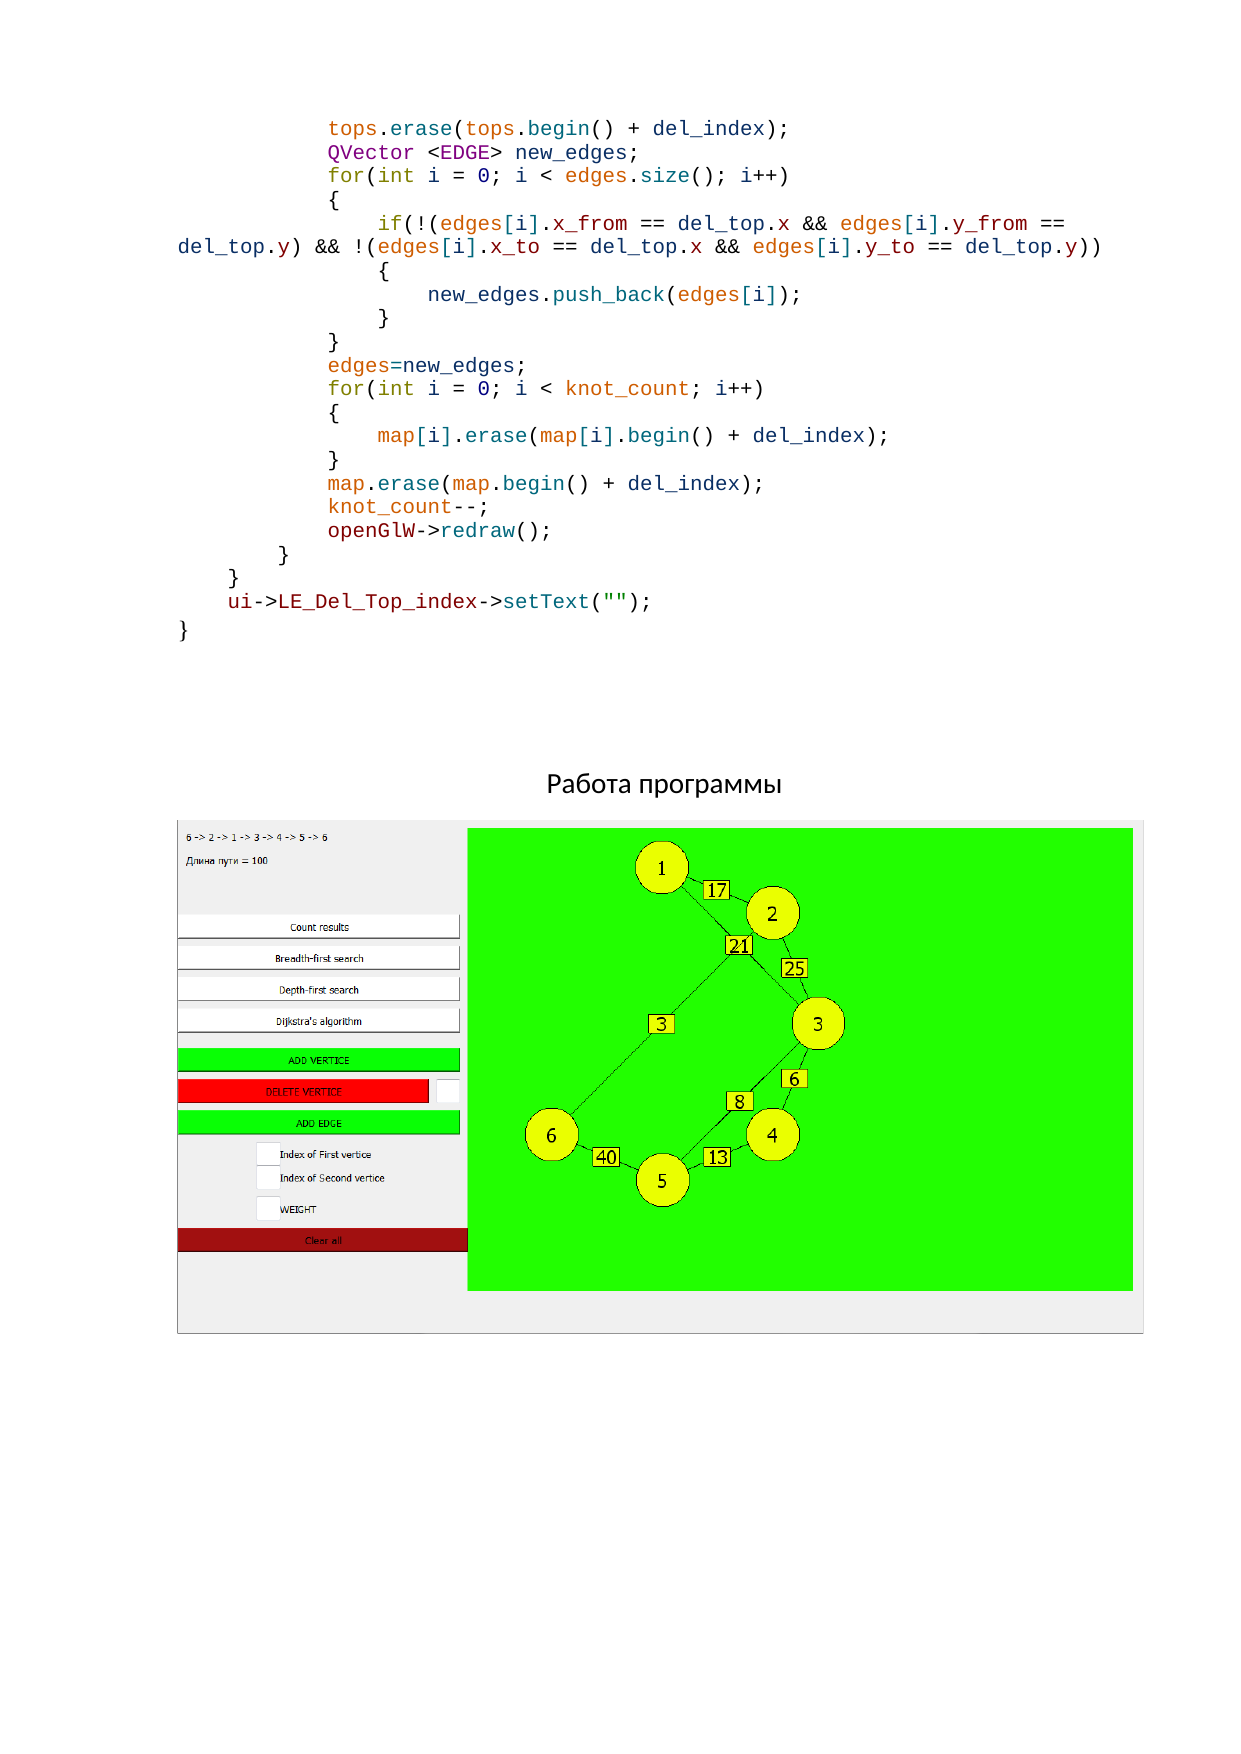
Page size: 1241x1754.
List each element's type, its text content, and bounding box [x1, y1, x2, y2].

text edges=new_edges; [177, 354, 1152, 378]
text knot_count--; [177, 496, 1152, 520]
text } [177, 331, 1152, 354]
text } [177, 615, 1152, 643]
text new_edges.push_back(edges[i]); [177, 284, 1152, 307]
text for(int i = 0; i < knot_count; i++) [177, 378, 1152, 402]
text Работа программы [177, 765, 1152, 801]
text } [177, 449, 1152, 473]
text } [177, 567, 1152, 591]
text { [177, 189, 1152, 213]
text for(int i = 0; i < edges.size(); i++) [177, 165, 1152, 189]
text openGlW->redraw(); [177, 520, 1152, 544]
text } [177, 544, 1152, 567]
text } [177, 307, 1152, 331]
text if(!(edges[i].x_from == del_top.x && edges[i].y_from == del_top.y) && !(edges[i].x_to == del_top.x && edges[i].y_to == del_top.y)) [177, 213, 1152, 260]
text map.erase(map.begin() + del_index); [177, 473, 1152, 496]
text ui->LE_Del_Top_index->setText(""); [177, 591, 1152, 615]
text map[i].erase(map[i].begin() + del_index); [177, 426, 1152, 449]
text QVector <EDGE> new_edges; [177, 142, 1152, 165]
text tops.erase(tops.begin() + del_index); [177, 118, 1152, 142]
text { [177, 260, 1152, 284]
picture [177, 820, 1144, 1334]
text { [177, 402, 1152, 426]
